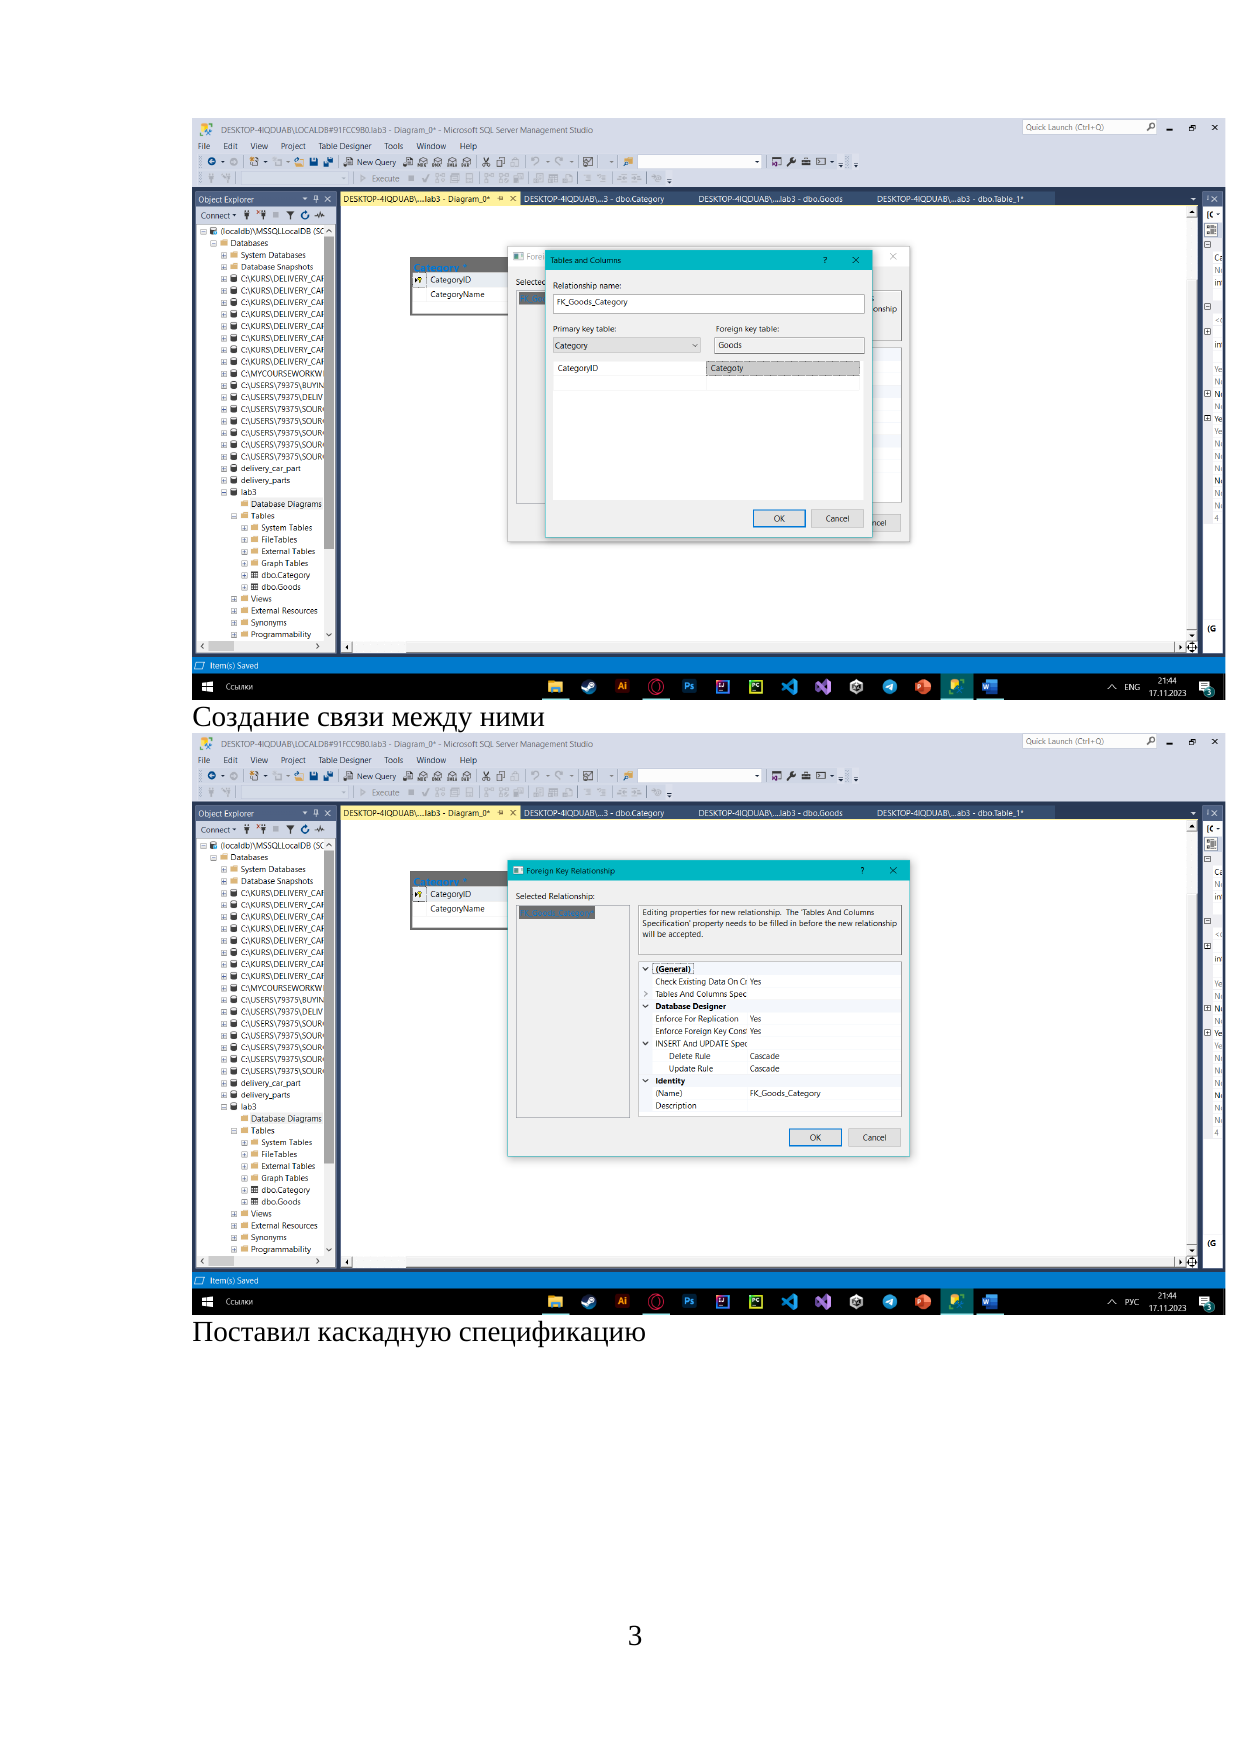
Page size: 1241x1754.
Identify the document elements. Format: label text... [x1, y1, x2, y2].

picture [192, 118, 1226, 700]
text Создание связи между ними [118, 699, 1152, 733]
text Поставил каскадную спецификацию [118, 1314, 1152, 1348]
picture [192, 733, 1226, 1315]
